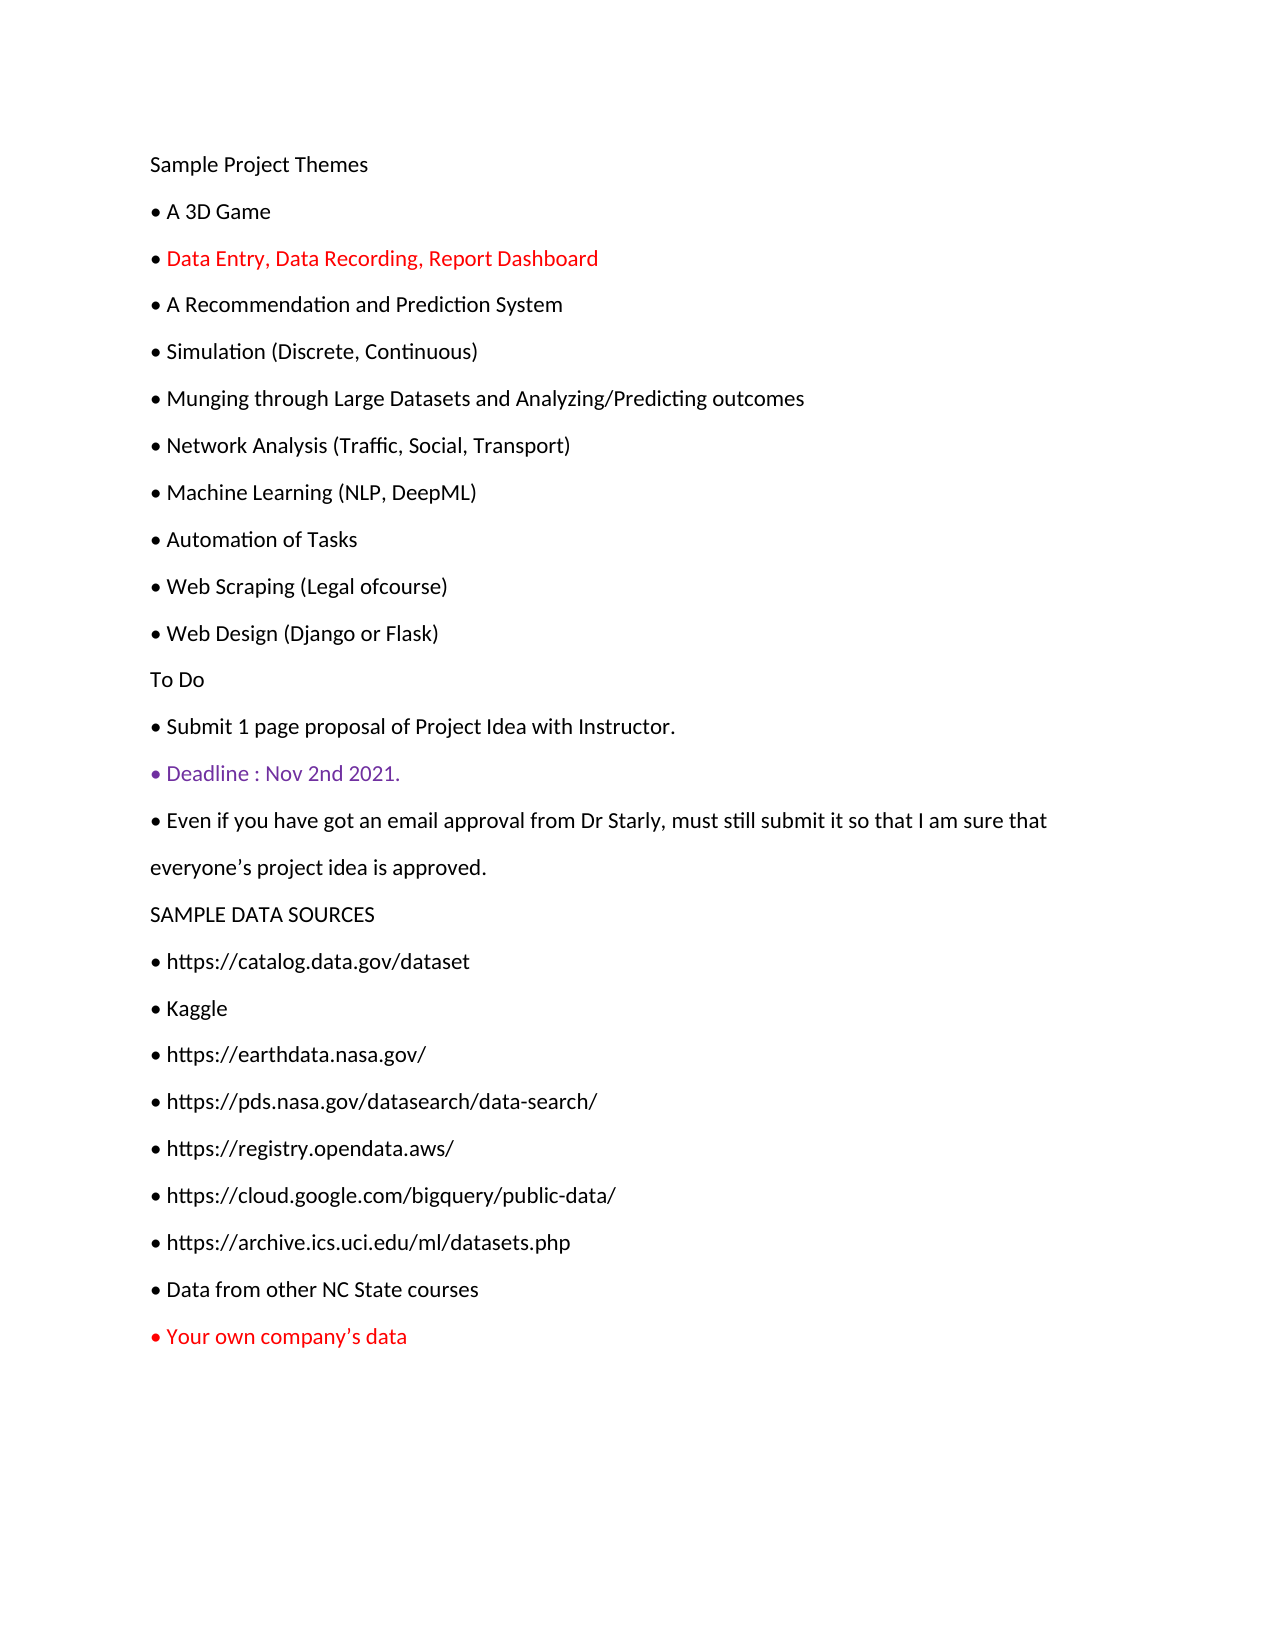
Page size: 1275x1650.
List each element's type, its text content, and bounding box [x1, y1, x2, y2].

text • Your own company’s data [150, 1322, 1125, 1350]
text • Network Analysis (Traffic, Social, Transport) [150, 431, 1125, 459]
text • Automation of Tasks [150, 525, 1125, 553]
text • A Recommendation and Prediction System [150, 291, 1125, 319]
text To Do [150, 666, 1125, 694]
text • Submit 1 page proposal of Project Idea with Instructor. [150, 712, 1125, 741]
text everyone’s project idea is approved. [150, 853, 1125, 881]
text • A 3D Game [150, 197, 1125, 225]
text • https://archive.ics.uci.edu/ml/datasets.php [150, 1228, 1125, 1256]
text • Deadline : Nov 2nd 2021. [150, 759, 1125, 787]
text • https://cloud.google.com/bigquery/public-data/ [150, 1181, 1125, 1209]
text SAMPLE DATA SOURCES [150, 900, 1125, 928]
text • https://pds.nasa.gov/datasearch/data-search/ [150, 1087, 1125, 1116]
text • Even if you have got an email approval from Dr Starly, must still submit it so that I am sure that [150, 806, 1125, 834]
text • Machine Learning (NLP, DeepML) [150, 478, 1125, 506]
text • Munging through Large Datasets and Analyzing/Predicting outcomes [150, 384, 1125, 412]
text • Simulation (Discrete, Continuous) [150, 337, 1125, 366]
text • Kaggle [150, 994, 1125, 1022]
text • Web Design (Django or Flask) [150, 619, 1125, 647]
text • Data Entry, Data Recording, Report Dashboard [150, 244, 1125, 272]
text • Data from other NC State courses [150, 1275, 1125, 1303]
text • https://catalog.data.gov/dataset [150, 947, 1125, 975]
text • https://registry.opendata.aws/ [150, 1134, 1125, 1162]
text • Web Scraping (Legal ofcourse) [150, 572, 1125, 600]
text Sample Project Themes [150, 150, 1125, 178]
text • https://earthdata.nasa.gov/ [150, 1041, 1125, 1069]
